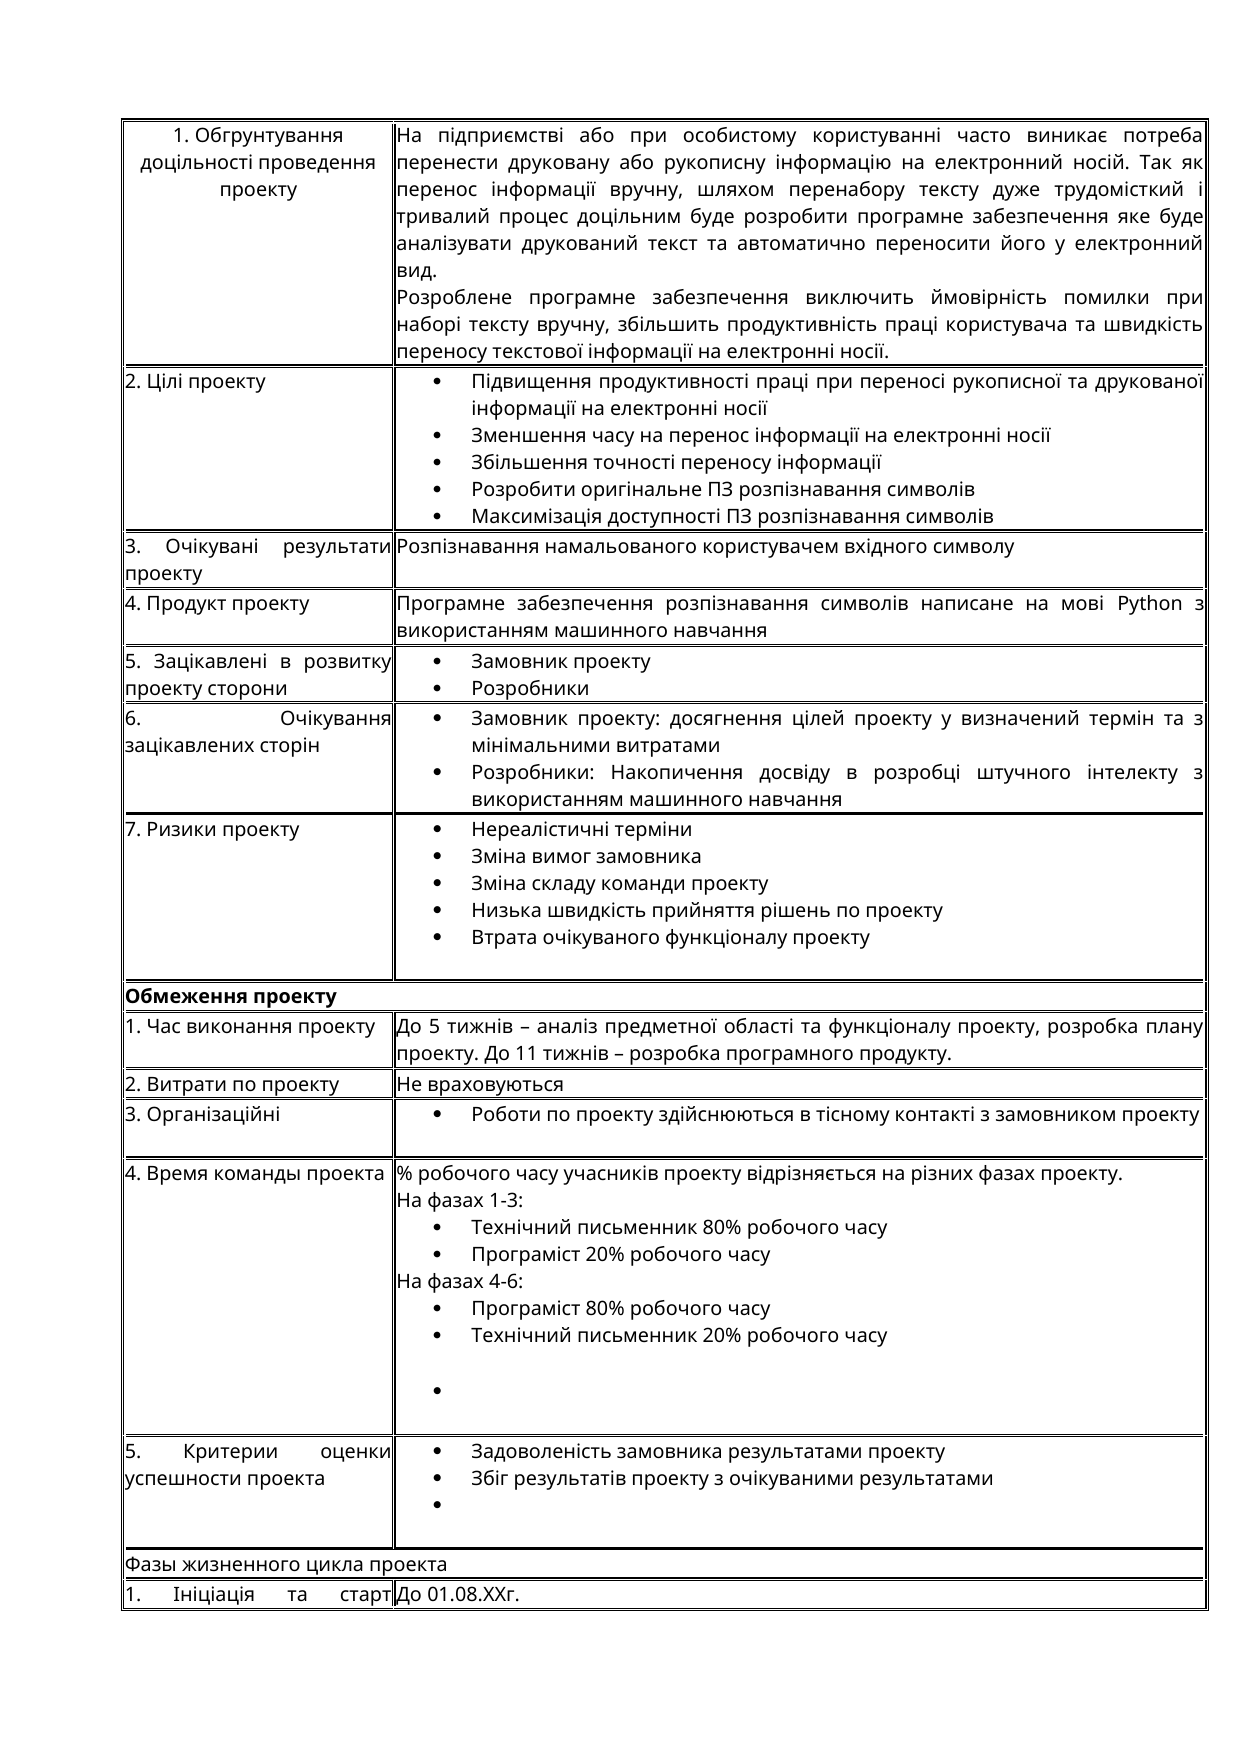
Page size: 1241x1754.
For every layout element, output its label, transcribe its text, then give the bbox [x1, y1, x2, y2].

table_cell 5. Зацікавлені в розвитку проекту сторони [122, 644, 394, 701]
table_cell 2. Витрати по проекту [122, 1067, 394, 1097]
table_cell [124, 1577, 394, 1607]
table_cell 6. Очікування зацікавлених сторін [122, 701, 394, 812]
table_cell Задоволеність замовника результатами проекту Збіг результатів проекту з очікуваними результатами [394, 1434, 1207, 1547]
table_cell Не враховуються [394, 1067, 1207, 1097]
table_cell 5. Критерии оценки успешности проекта [122, 1434, 394, 1547]
table_cell 3. Очікувані результати проекту [124, 529, 392, 586]
table_cell Нереалістичні терміни Зміна вимог замовника Зміна складу команди проекту Низька швидкість прийняття рішень по проекту Втрата очікуваного функціоналу проекту [396, 812, 1205, 979]
table_cell Обмеження проекту [124, 979, 1206, 1009]
table_cell 4. Продукт проекту [124, 586, 392, 644]
table_cell Програмне забезпечення розпізнавання символів написане на мові Python з використанням машинного навчання [396, 586, 1206, 644]
table_cell До 5 тижнів – аналіз предметної області та функціоналу проекту, розробка плану проекту. До 11 тижнів – розробка програмного продукту. [396, 1010, 1206, 1067]
table_cell 7. Ризики проекту [124, 812, 392, 979]
table_cell 3. Організаційні [122, 1097, 394, 1156]
table_cell Замовник проекту: досягнення цілей проекту у визначений термін та з мінімальними витратами Розробники: Накопичення досвіду в розробці штучного інтелекту з використанням машинного навчання [394, 701, 1207, 812]
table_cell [394, 1577, 1206, 1607]
table_cell Розпізнавання намальованого користувачем вхідного символу [396, 529, 1206, 586]
table_cell Підвищення продуктивності праці при переносі рукописної та друкованої інформації на електронні носії Зменшення часу на перенос інформації на електронні носії Збільшення точності переносу інформації Розробити оригінальне ПЗ розпізнавання символів Максимізація доступності ПЗ розпізнавання символів [396, 364, 1206, 529]
table_cell 4. Время команды проекта [124, 1156, 392, 1434]
table_header На підприємстві або при особистому користуванні часто виникає потреба перенести друковану або рукописну інформацію на електронний носій. Так як перенос інформації вручну, шляхом перенабору тексту дуже трудомісткий і тривалий процес доцільним буде розробити програмне забезпечення яке буде аналізувати друкований текст та автоматично переносити його у електронний вид. Розроблене програмне забезпечення виключить ймовірність помилки при наборі тексту вручну, збільшить продуктивність праці користувача та швидкість переносу текстової інформації на електронні носії. [394, 122, 1205, 364]
table_cell Замовник проекту Розробники [394, 644, 1207, 701]
table_header 1. Обгрунтування доцільності проведення проекту [124, 120, 394, 364]
table_cell 1. Час виконання проекту [124, 1010, 392, 1067]
table_cell Фазы жизненного цикла проекта [124, 1547, 1205, 1577]
table_cell 2. Цілі проекту [124, 364, 392, 529]
table_cell Роботи по проекту здійснюються в тісному контакті з замовником проекту [394, 1097, 1207, 1156]
table_cell % робочого часу учасників проекту відрізняється на різних фазах проекту. На фазах 1-3: Технічний письменник 80% робочого часу Програміст 20% робочого часу На фазах 4-6: Програміст 80% робочого часу Технічний письменник 20% робочого часу [396, 1156, 1206, 1434]
